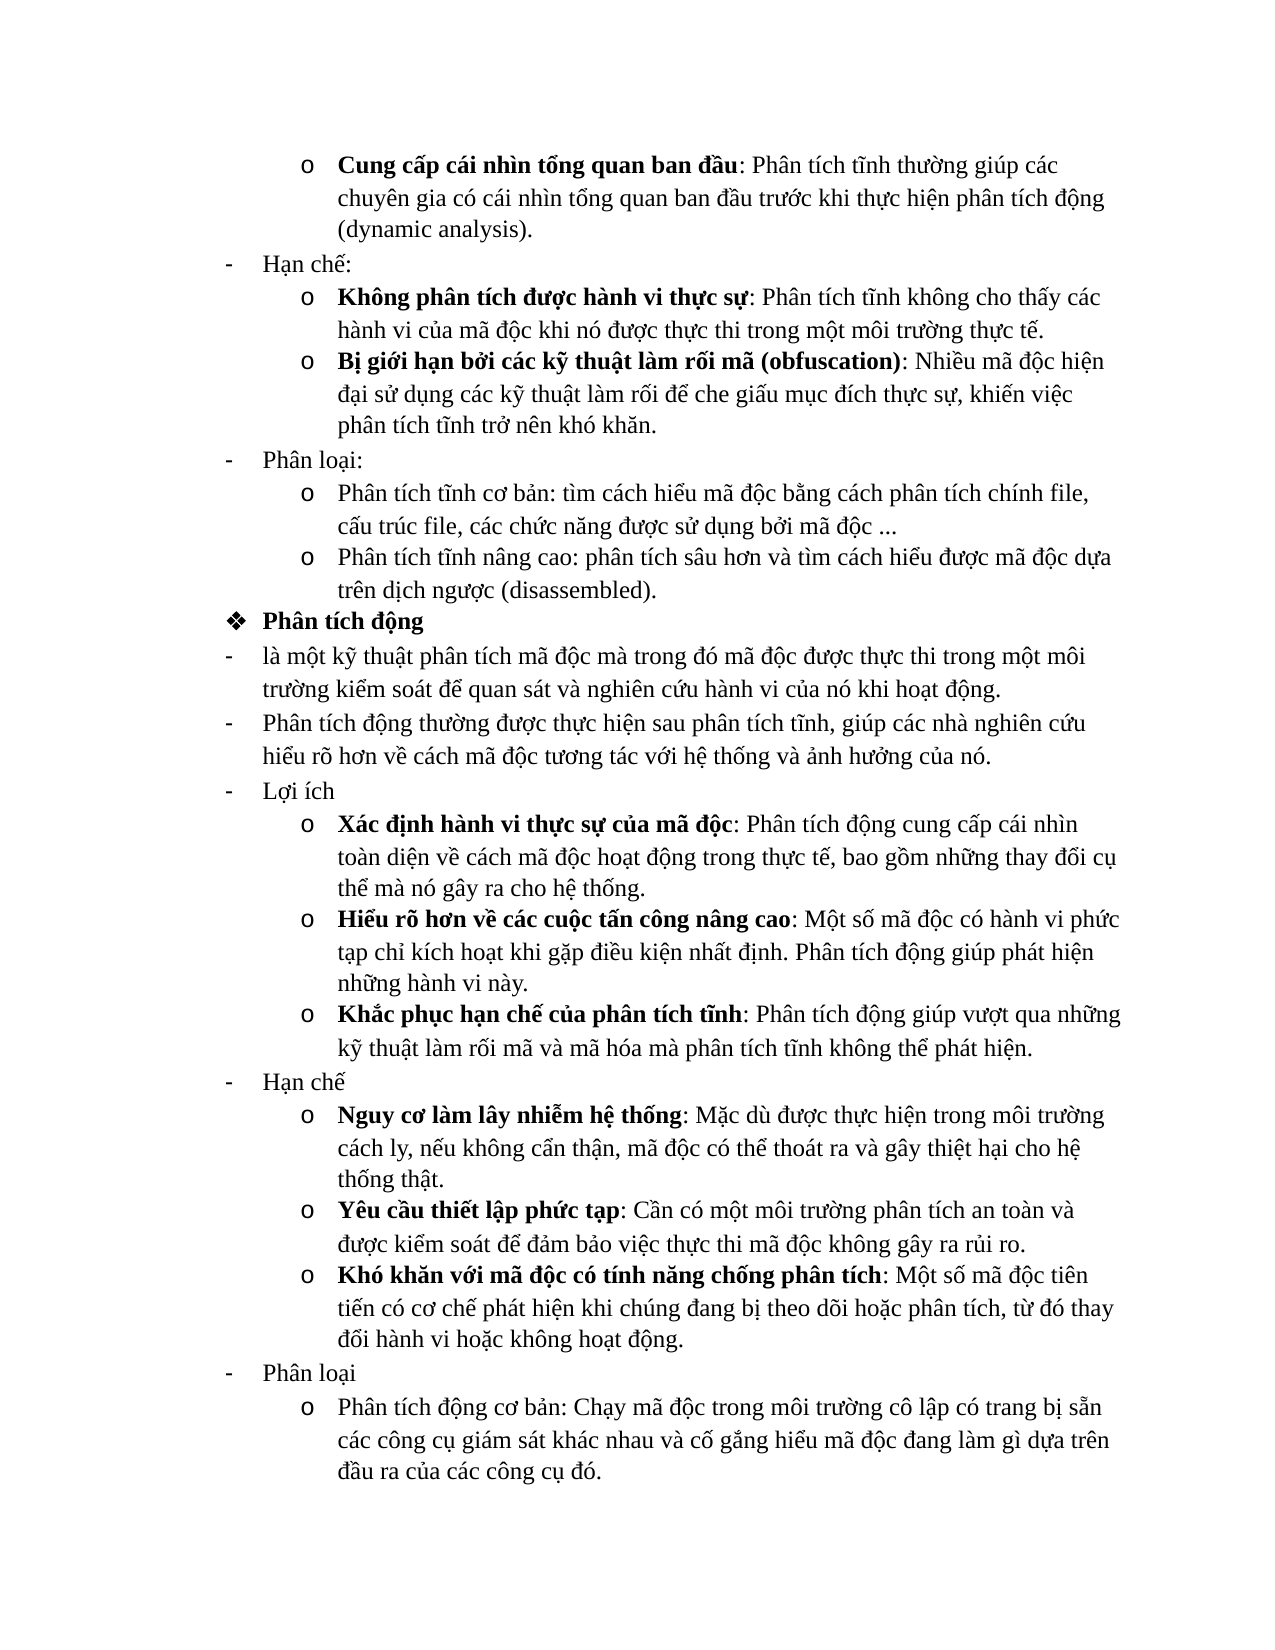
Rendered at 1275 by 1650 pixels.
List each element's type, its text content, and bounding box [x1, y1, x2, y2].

list Phân tích động [225, 606, 1125, 635]
list Lợi ích [225, 772, 1125, 806]
list Hạn chế [225, 1064, 1125, 1098]
list Yêu cầu thiết lập phức tạp: Cần có một môi trường phân tích an toàn và được kiểm soát để đảm bảo việc thực thi mã độc không gây ra rủi ro. [300, 1196, 1125, 1257]
list Khó khăn với mã độc có tính năng chống phân tích: Một số mã độc tiên tiến có cơ chế phát hiện khi chúng đang bị theo dõi hoặc phân tích, từ đó thay đổi hành vi hoặc không hoạt động. [300, 1260, 1125, 1353]
list Không phân tích được hành vi thực sự: Phân tích tĩnh không cho thấy các hành vi của mã độc khi nó được thực thi trong một môi trường thực tế. [300, 282, 1125, 344]
list Bị giới hạn bởi các kỹ thuật làm rối mã (obfuscation): Nhiều mã độc hiện đại sử dụng các kỹ thuật làm rối để che giấu mục đích thực sự, khiến việc phân tích tĩnh trở nên khó khăn. [300, 346, 1125, 439]
list Phân tích động thường được thực hiện sau phân tích tĩnh, giúp các nhà nghiên cứu hiểu rõ hơn về cách mã độc tương tác với hệ thống và ảnh hưởng của nó. [225, 705, 1125, 770]
list Phân tích tĩnh nâng cao: phân tích sâu hơn và tìm cách hiểu được mã độc dựa trên dịch ngược (disassembled). [300, 542, 1125, 604]
list Nguy cơ làm lây nhiễm hệ thống: Mặc dù được thực hiện trong môi trường cách ly, nếu không cẩn thận, mã độc có thể thoát ra và gây thiệt hại cho hệ thống thật. [300, 1100, 1125, 1193]
list Khắc phục hạn chế của phân tích tĩnh: Phân tích động giúp vượt qua những kỹ thuật làm rối mã và mã hóa mà phân tích tĩnh không thể phát hiện. [300, 999, 1125, 1061]
list Phân tích tĩnh cơ bản: tìm cách hiểu mã độc bằng cách phân tích chính file, cấu trúc file, các chức năng được sử dụng bởi mã độc ... [300, 478, 1125, 540]
list Cung cấp cái nhìn tổng quan ban đầu: Phân tích tĩnh thường giúp các chuyên gia có cái nhìn tổng quan ban đầu trước khi thực hiện phân tích động (dynamic analysis). [300, 150, 1125, 243]
list Phân loại [225, 1355, 1125, 1389]
list là một kỹ thuật phân tích mã độc mà trong đó mã độc được thực thi trong một môi trường kiểm soát để quan sát và nghiên cứu hành vi của nó khi hoạt động. [225, 637, 1125, 703]
list Phân loại: [225, 441, 1125, 475]
list Phân tích động cơ bản: Chạy mã độc trong môi trường cô lập có trang bị sẵn các công cụ giám sát khác nhau và cố gắng hiểu mã độc đang làm gì dựa trên đầu ra của các công cụ đó. [300, 1392, 1125, 1485]
list Xác định hành vi thực sự của mã độc: Phân tích động cung cấp cái nhìn toàn diện về cách mã độc hoạt động trong thực tế, bao gồm những thay đổi cụ thể mà nó gây ra cho hệ thống. [300, 809, 1125, 902]
list Hiểu rõ hơn về các cuộc tấn công nâng cao: Một số mã độc có hành vi phức tạp chỉ kích hoạt khi gặp điều kiện nhất định. Phân tích động giúp phát hiện những hành vi này. [300, 904, 1125, 997]
list Hạn chế: [225, 245, 1125, 279]
